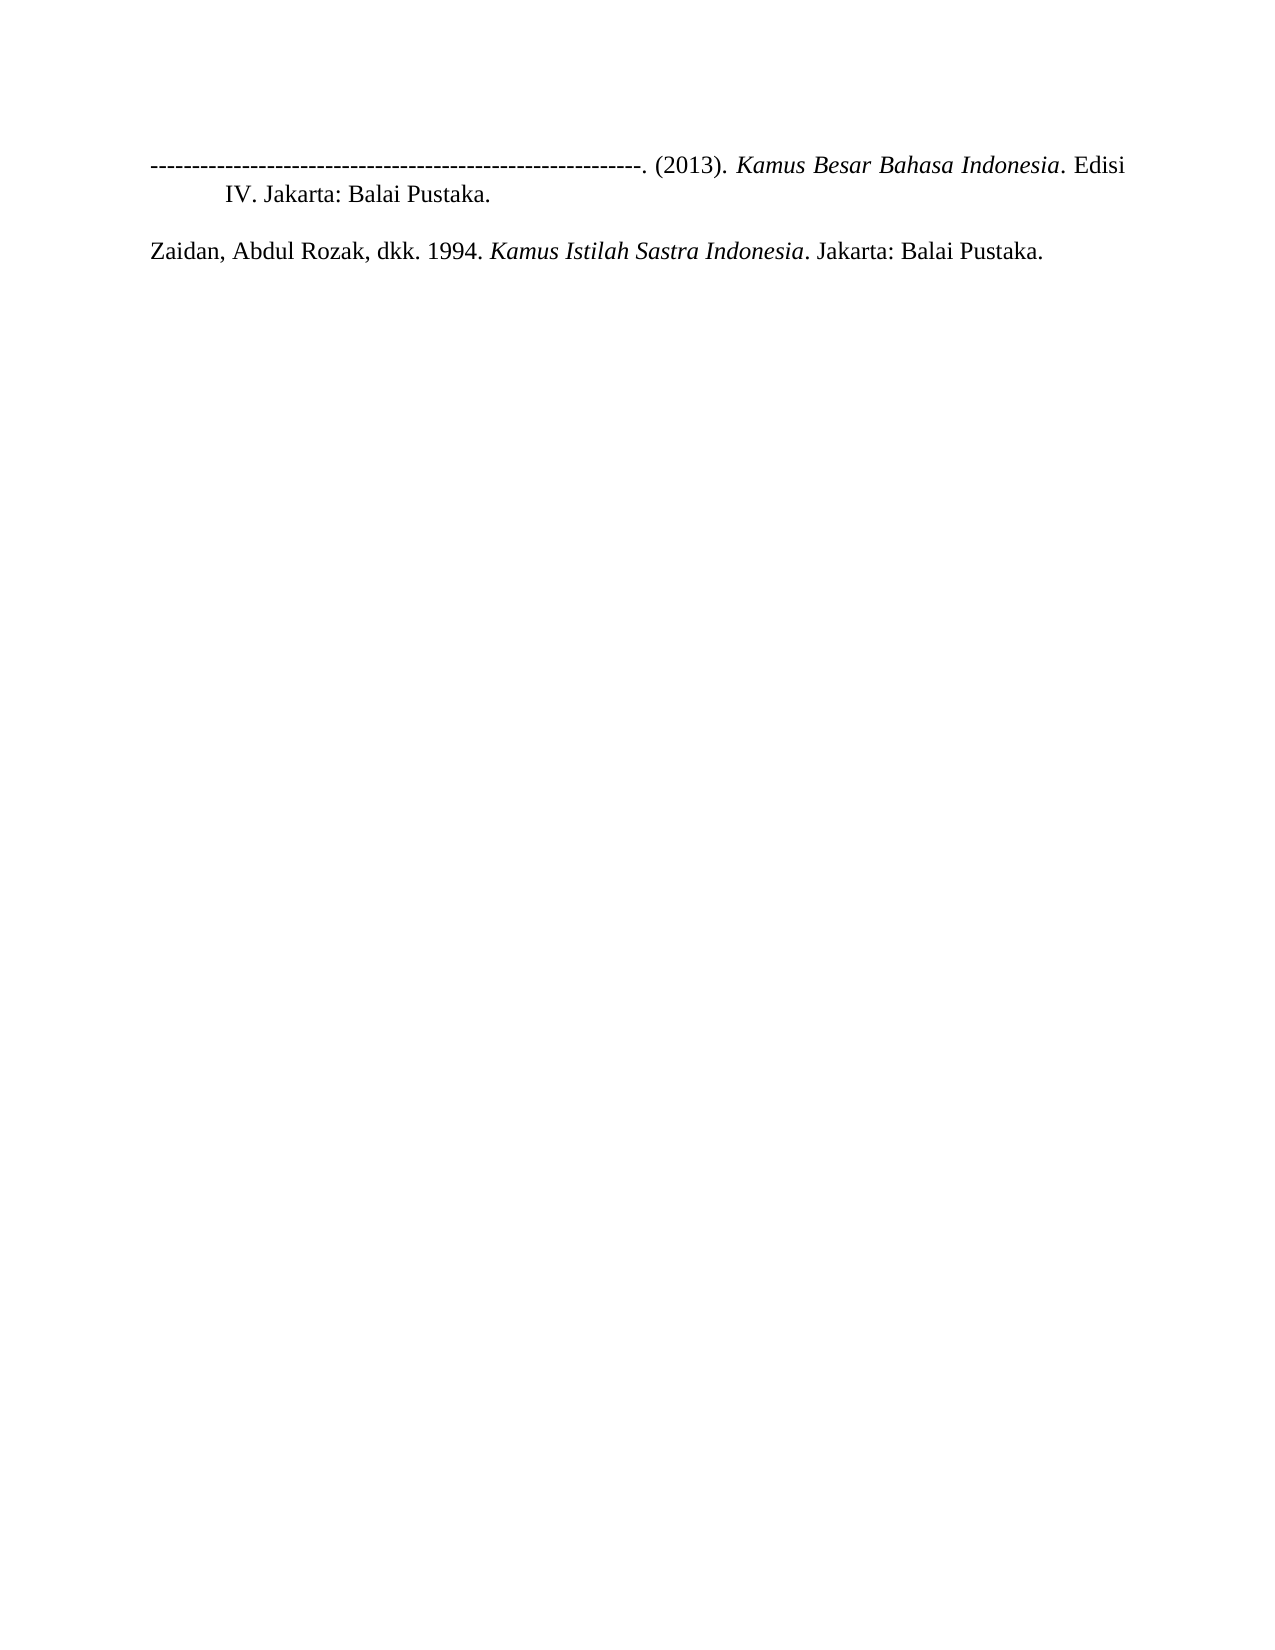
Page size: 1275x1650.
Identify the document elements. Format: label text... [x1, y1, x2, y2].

text Zaidan, Abdul Rozak, dkk. 1994. Kamus Istilah Sastra Indonesia. Jakarta: Balai Pustaka. [150, 236, 1125, 265]
text -----------------------------------------------------------. (2013). Kamus Besar Bahasa Indonesia. Edisi IV. Jakarta: Balai Pustaka. [150, 150, 1125, 207]
